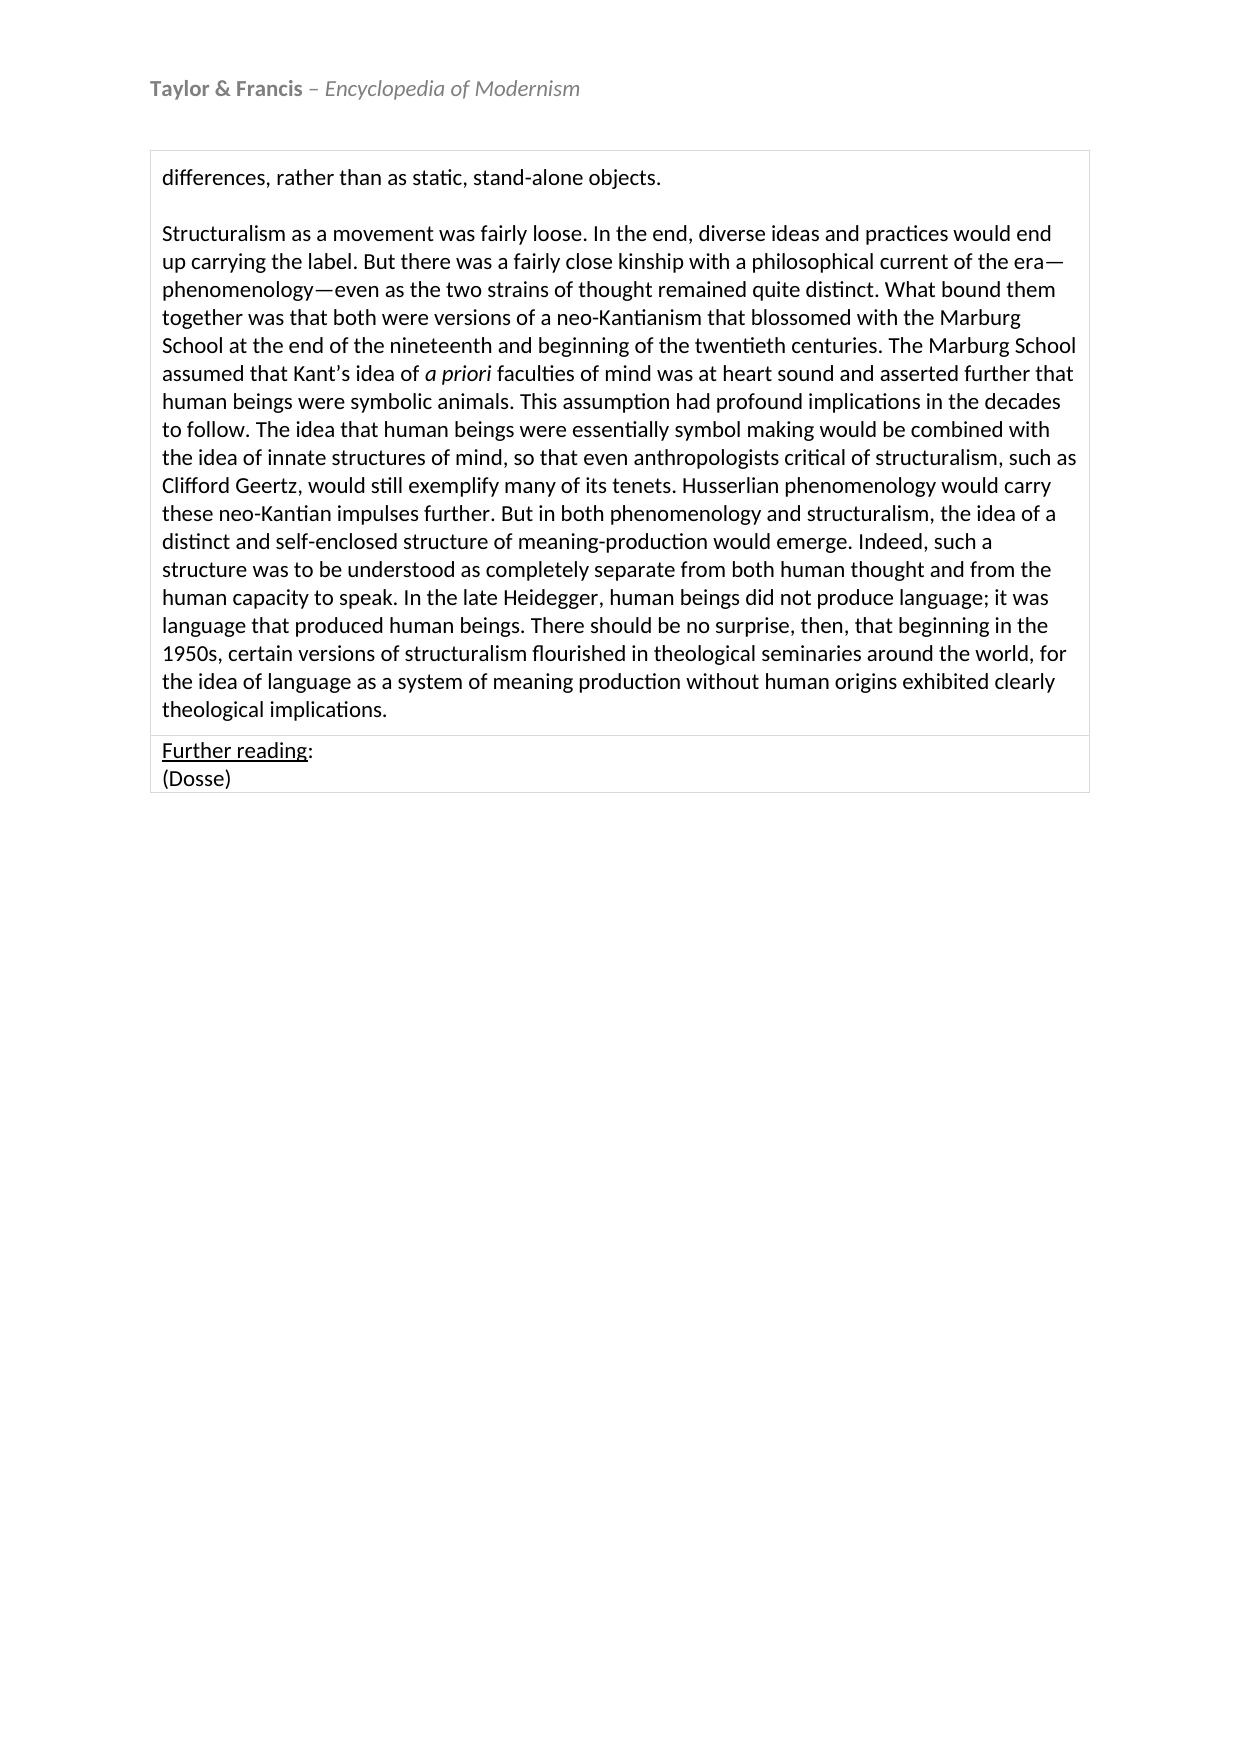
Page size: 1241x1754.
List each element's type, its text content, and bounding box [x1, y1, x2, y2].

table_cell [151, 151, 1089, 735]
table_cell Further reading: [151, 736, 1089, 792]
